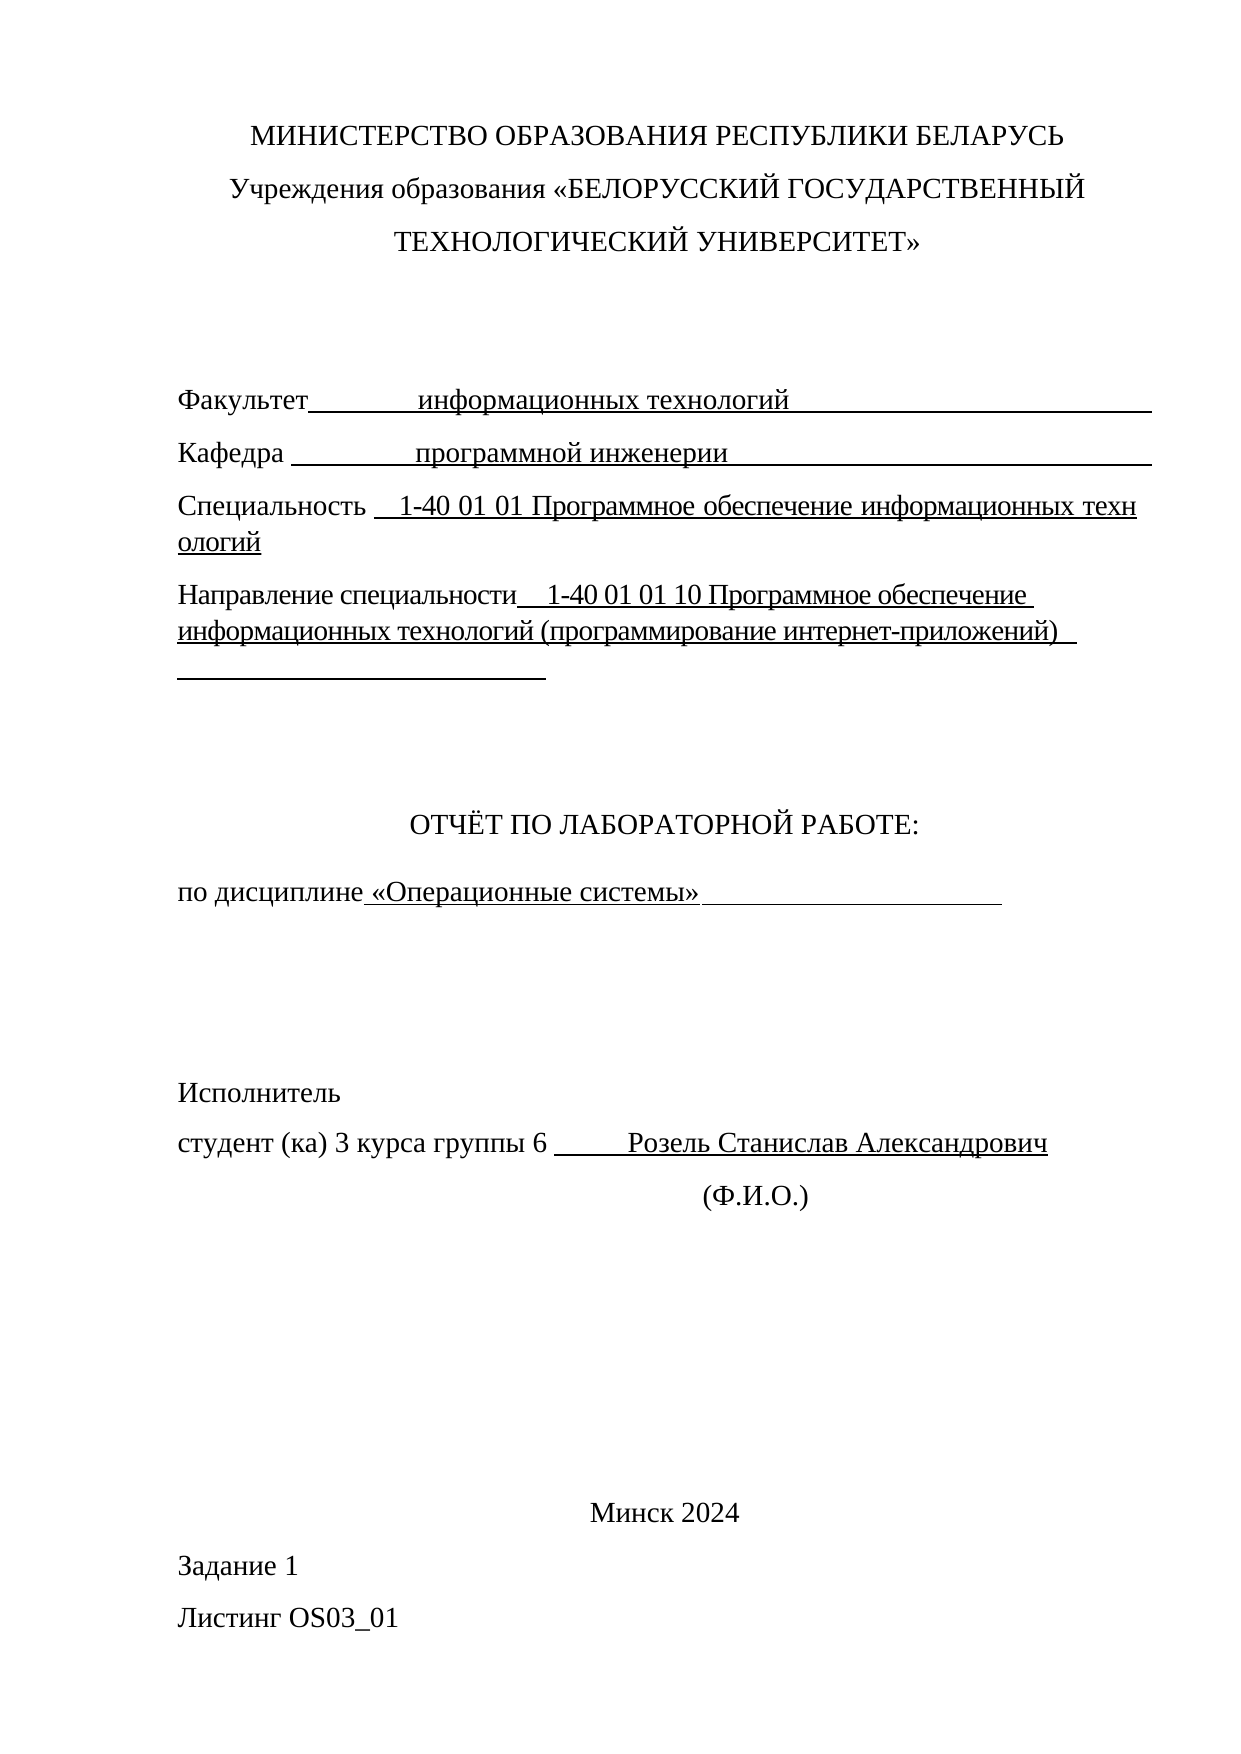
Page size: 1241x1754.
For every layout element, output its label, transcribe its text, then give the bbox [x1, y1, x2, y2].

text ТЕХНОЛОГИЧЕСКИЙ УНИВЕРСИТЕТ» [177, 224, 1137, 257]
text Учреждения образования «БЕЛОРУССКИЙ ГОСУДАРСТВЕННЫЙ [177, 171, 1137, 204]
text по дисциплине «Операционные системы» [177, 874, 1137, 908]
text Задание 1 [177, 1548, 1152, 1581]
text Исполнитель [177, 1075, 1137, 1108]
text МИНИСТЕРСТВО ОБРАЗОВАНИЯ РЕСПУБЛИКИ БЕЛАРУСЬ [177, 118, 1137, 152]
text (Ф.И.О.) [177, 1178, 1137, 1211]
text Минск 2024 [177, 1495, 1152, 1528]
text Кафедра программной инженерии [177, 435, 1137, 468]
text ОТЧЁТ ПО ЛАБОРАТОРНОЙ РАБОТЕ: [177, 807, 1152, 841]
text Листинг OS03_01 [177, 1600, 1152, 1634]
text Направление специальности 1-40 01 01 10 Программное обеспечение информационных технологий (программирование интернет-приложений) [177, 577, 1137, 683]
text Факультет информационных технологий [177, 382, 1137, 416]
text Специальность 1-40 01 01 Программное обеспечение информационных технологий [177, 488, 1137, 557]
text студент (ка) 3 курса группы 6 Розель Станислав Александрович [177, 1125, 1137, 1159]
